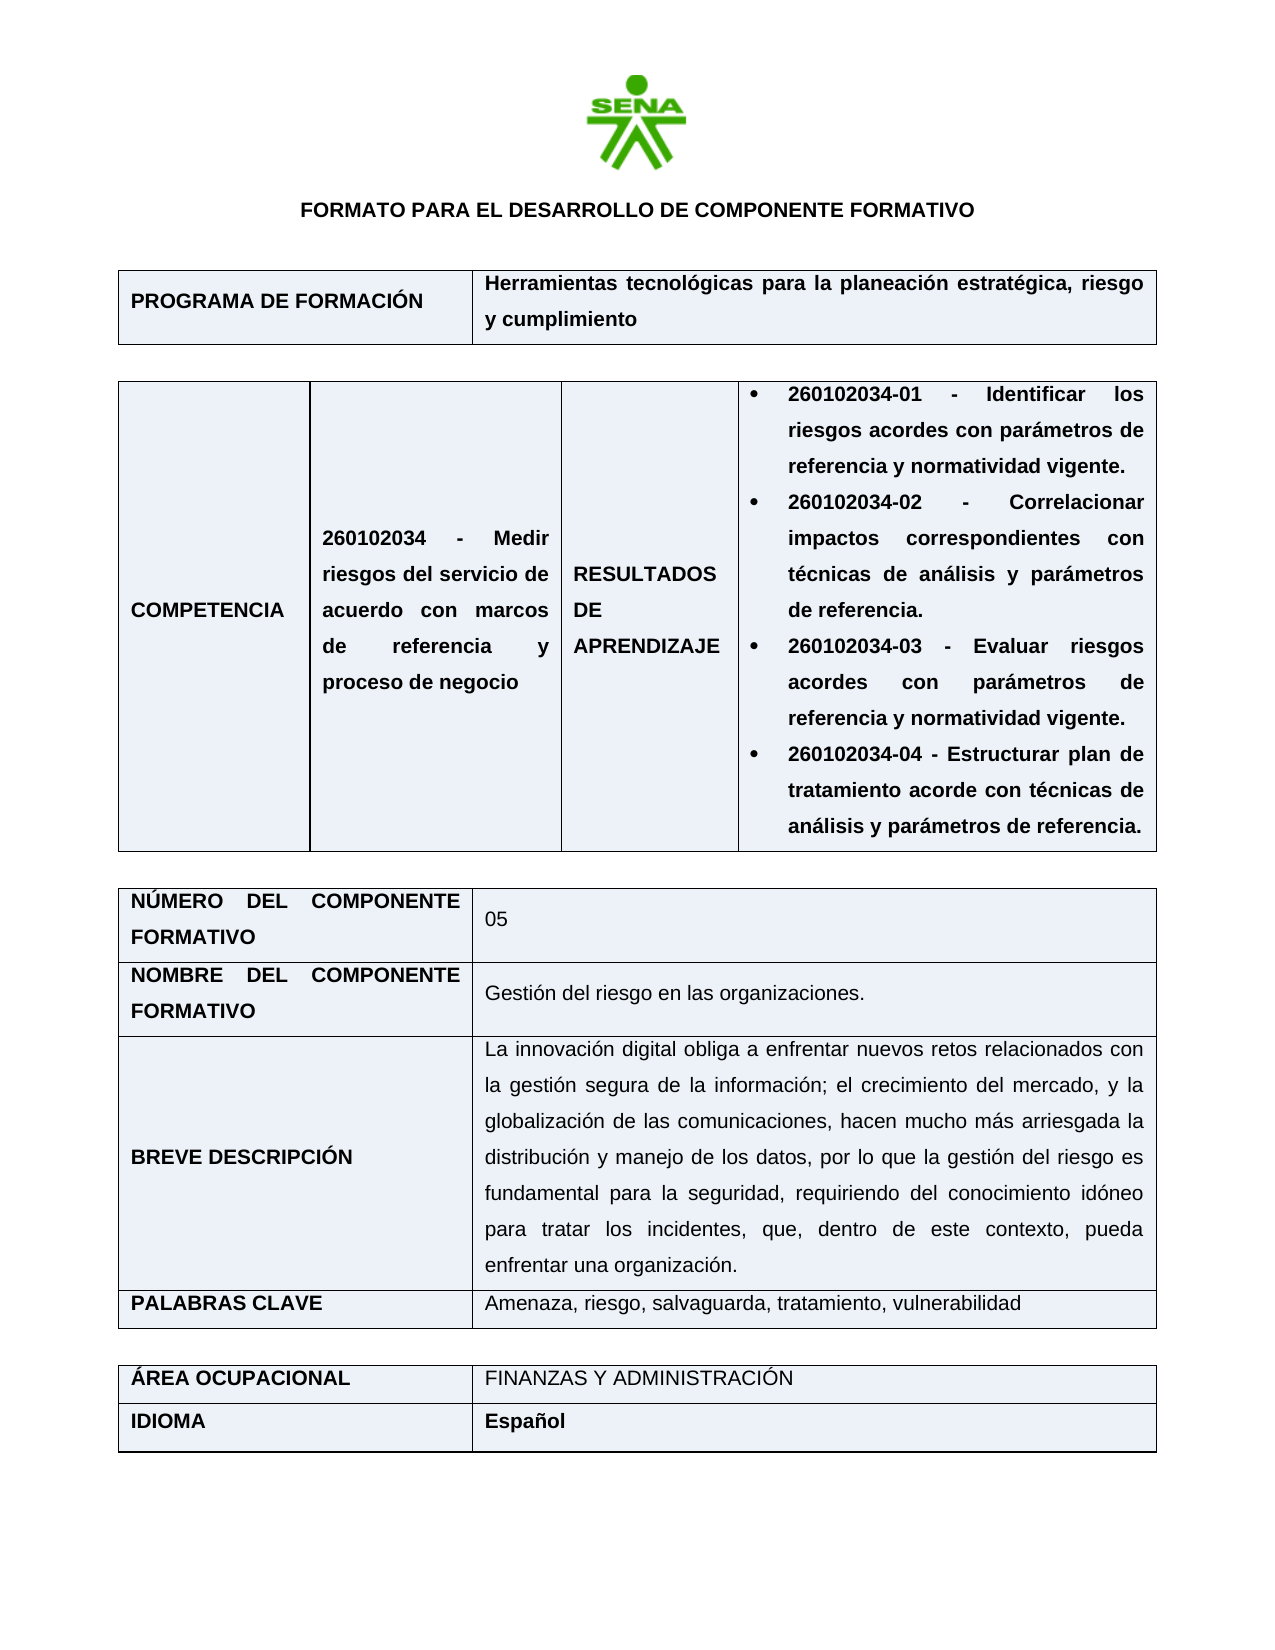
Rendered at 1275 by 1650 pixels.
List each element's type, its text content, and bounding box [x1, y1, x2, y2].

table_header PROGRAMA DE FORMACIÓN [119, 271, 472, 344]
table_header 260102034 - Medir riesgos del servicio de acuerdo con marcos de referencia y proceso de negocio [311, 382, 561, 851]
text FORMATO PARA EL DESARROLLO DE COMPONENTE FORMATIVO [118, 198, 1157, 222]
table_cell NOMBRE DEL COMPONENTE FORMATIVO [119, 963, 472, 1036]
table_cell La innovación digital obliga a enfrentar nuevos retos relacionados con la gestión segura de la información; el crecimiento del mercado, y la globalización de las comunicaciones, hacen mucho más arriesgada la distribución y manejo de los datos, por lo que la gestión del riesgo es fundamental para la seguridad, requiriendo del conocimiento idóneo para tratar los incidentes, que, dentro de este contexto, pueda enfrentar una organización. [473, 1037, 1156, 1290]
table_header ÁREA OCUPACIONAL [119, 1366, 472, 1403]
picture [585, 75, 690, 172]
table_header Herramientas tecnológicas para la planeación estratégica, riesgo y cumplimiento [473, 271, 1156, 344]
table_cell Gestión del riesgo en las organizaciones. [473, 963, 1156, 1036]
table_cell IDIOMA [119, 1404, 472, 1451]
table_header RESULTADOS DE APRENDIZAJE [562, 382, 738, 851]
table_header 260102034-01 - Identificar los riesgos acordes con parámetros de referencia y normatividad vigente. 260102034-02 - Correlacionar impactos correspondientes con técnicas de análisis y parámetros de referencia. 260102034-03 - Evaluar riesgos acordes con parámetros de referencia y normatividad vigente. 260102034-04 - Estructurar plan de tratamiento acorde con técnicas de análisis y parámetros de referencia. [739, 382, 1156, 851]
table_header NÚMERO DEL COMPONENTE FORMATIVO [119, 889, 472, 962]
table_cell Español [473, 1404, 1156, 1451]
table_cell BREVE DESCRIPCIÓN [119, 1037, 472, 1290]
table_header FINANZAS Y ADMINISTRACIÓN [473, 1366, 1156, 1403]
table_cell Amenaza, riesgo, salvaguarda, tratamiento, vulnerabilidad [473, 1291, 1156, 1328]
table_header 05 [473, 889, 1156, 962]
table_cell PALABRAS CLAVE [119, 1291, 472, 1328]
table_header COMPETENCIA [119, 382, 309, 851]
